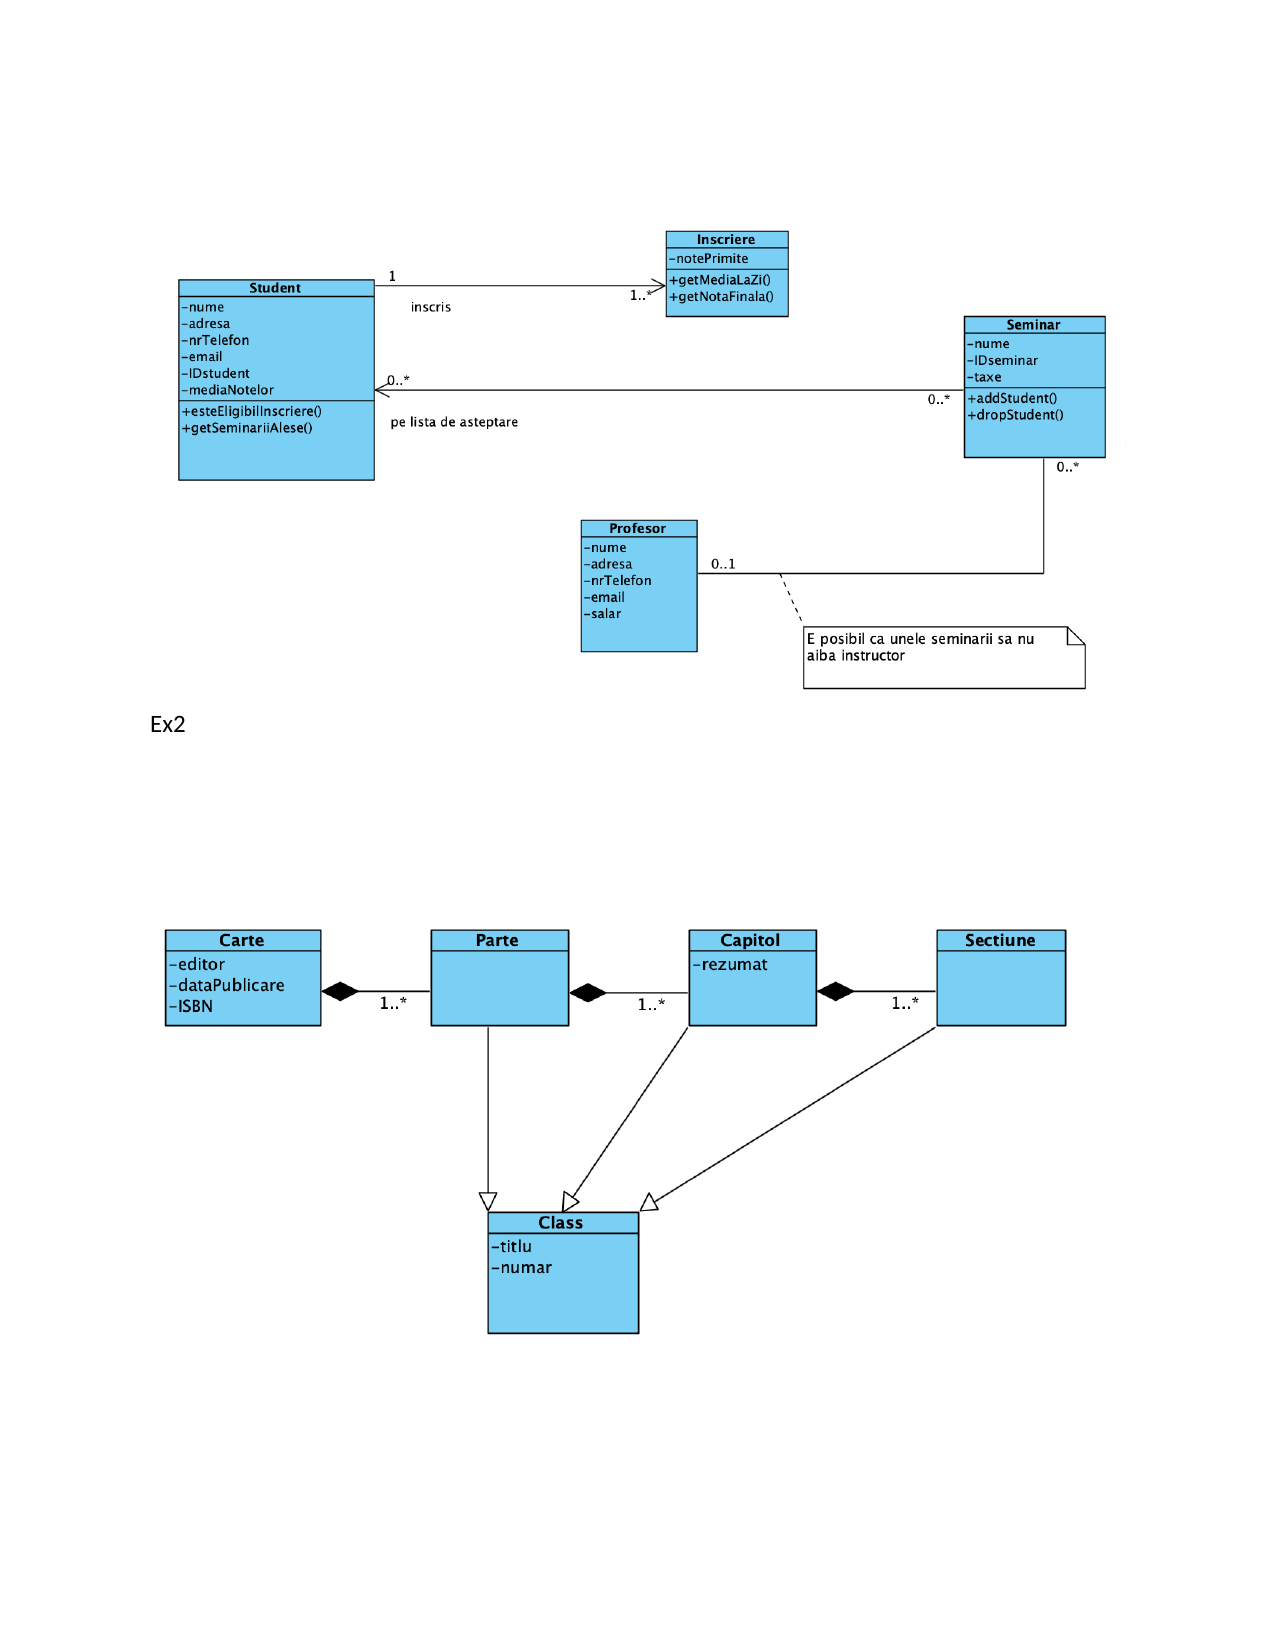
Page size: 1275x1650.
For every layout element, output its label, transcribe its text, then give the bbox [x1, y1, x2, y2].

text Ex2 [150, 708, 1125, 738]
picture [150, 150, 1125, 708]
picture [150, 768, 1125, 1473]
